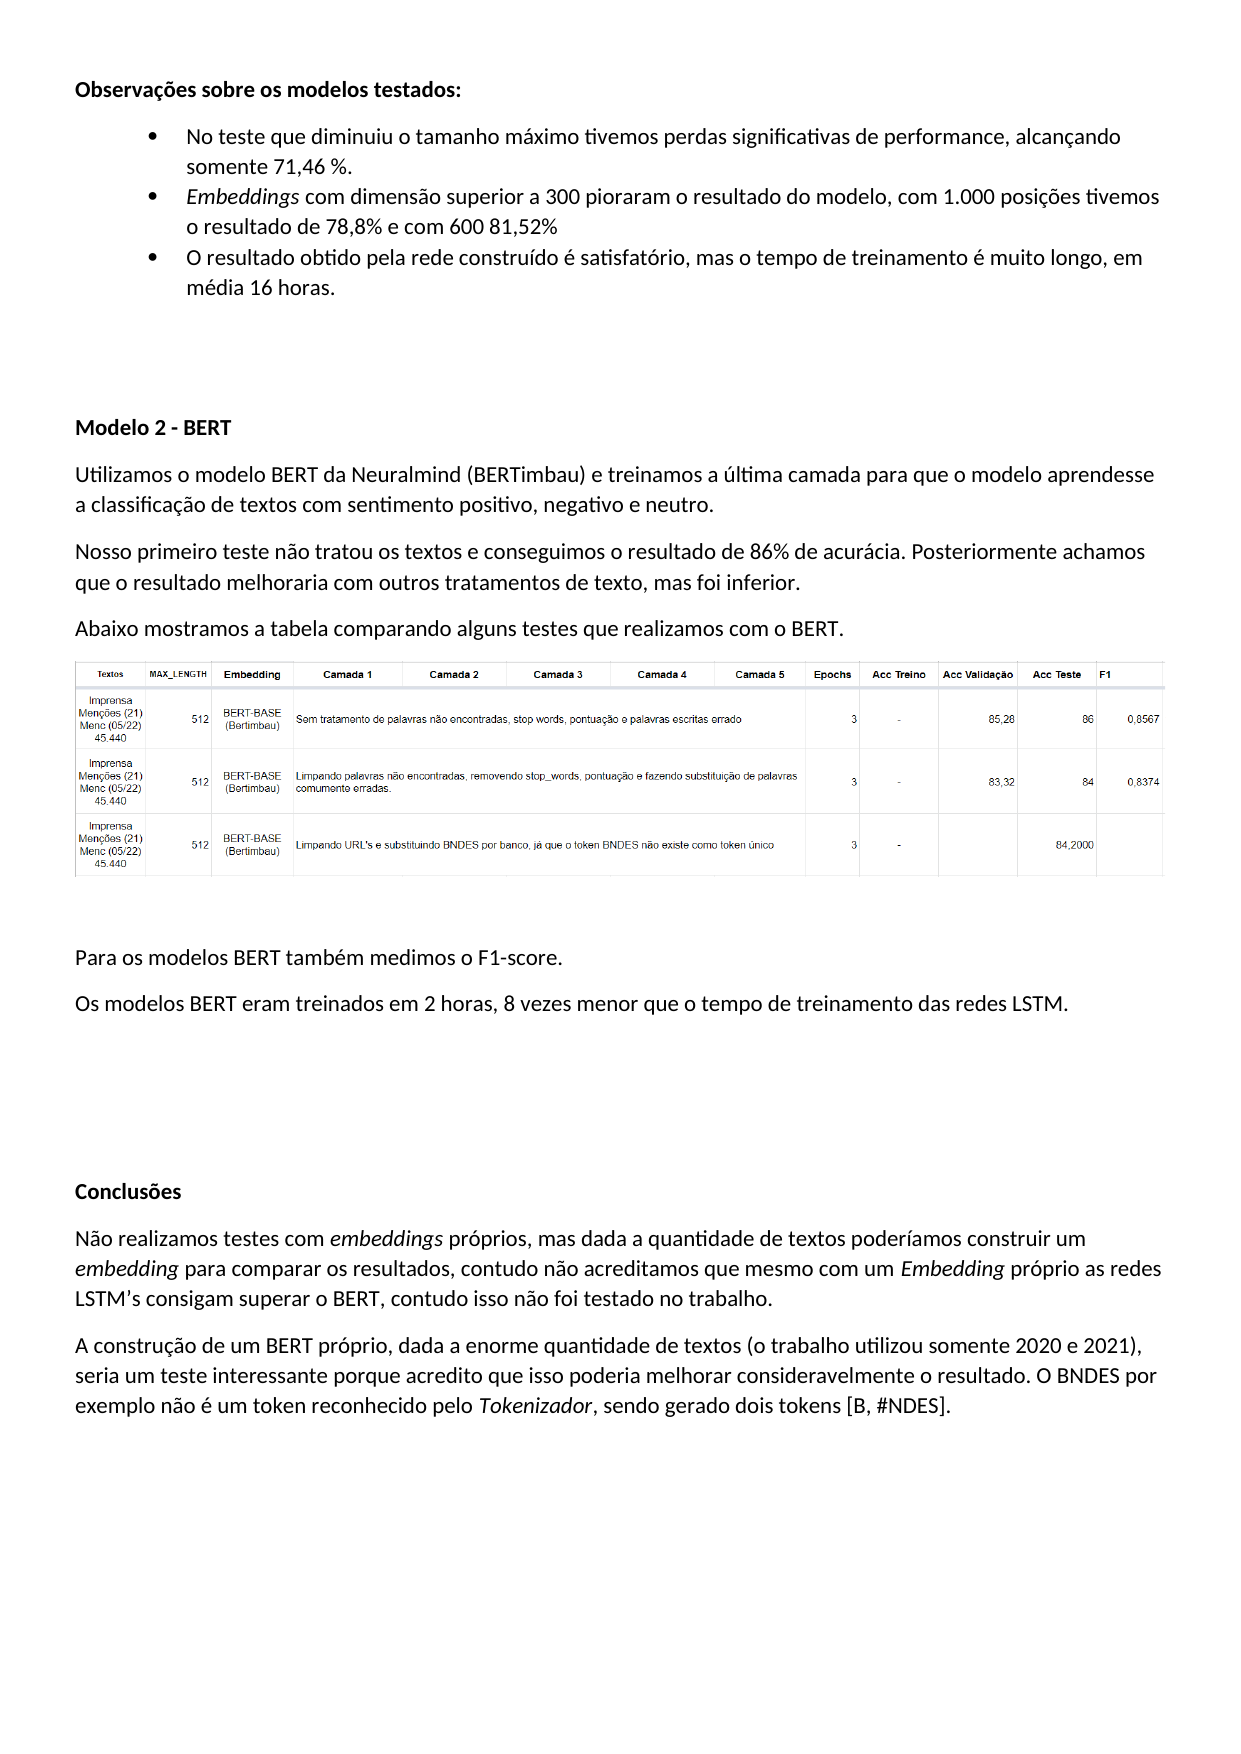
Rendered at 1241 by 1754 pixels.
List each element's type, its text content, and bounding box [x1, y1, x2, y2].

text Para os modelos BERT também medimos o F1-score. [75, 943, 1165, 971]
text Observações sobre os modelos testados: [75, 75, 1165, 103]
text Nosso primeiro teste não tratou os textos e conseguimos o resultado de 86% de acurácia. Posteriormente achamos que o resultado melhoraria com outros tratamentos de texto, mas foi inferior. [75, 537, 1165, 596]
text Modelo 2 - BERT [75, 413, 1165, 442]
list No teste que diminuiu o tamanho máximo tivemos perdas significativas de performance, alcançando somente 71,46 %. [149, 122, 1165, 180]
text Utilizamos o modelo BERT da Neuralmind (BERTimbau) e treinamos a última camada para que o modelo aprendesse a classificação de textos com sentimento positivo, negativo e neutro. [75, 460, 1165, 519]
list O resultado obtido pela rede construído é satisfatório, mas o tempo de treinamento é muito longo, em média 16 horas. [149, 243, 1165, 301]
text Os modelos BERT eram treinados em 2 horas, 8 vezes menor que o tempo de treinamento das redes LSTM. [75, 989, 1165, 1017]
text Conclusões [75, 1177, 1165, 1205]
list Embeddings com dimensão superior a 300 pioraram o resultado do modelo, com 1.000 posições tivemos o resultado de 78,8% e com 600 81,52% [149, 182, 1165, 241]
picture [75, 661, 1166, 877]
text Abaixo mostramos a tabela comparando alguns testes que realizamos com o BERT. [75, 614, 1165, 643]
text Não realizamos testes com embeddings próprios, mas dada a quantidade de textos poderíamos construir um embedding para comparar os resultados, contudo não acreditamos que mesmo com um Embedding próprio as redes LSTM’s consigam superar o BERT, contudo isso não foi testado no trabalho. [75, 1224, 1165, 1312]
text A construção de um BERT próprio, dada a enorme quantidade de textos (o trabalho utilizou somente 2020 e 2021), seria um teste interessante porque acredito que isso poderia melhorar consideravelmente o resultado. O BNDES por exemplo não é um token reconhecido pelo Tokenizador, sendo gerado dois tokens [B, #NDES]. [75, 1331, 1165, 1419]
